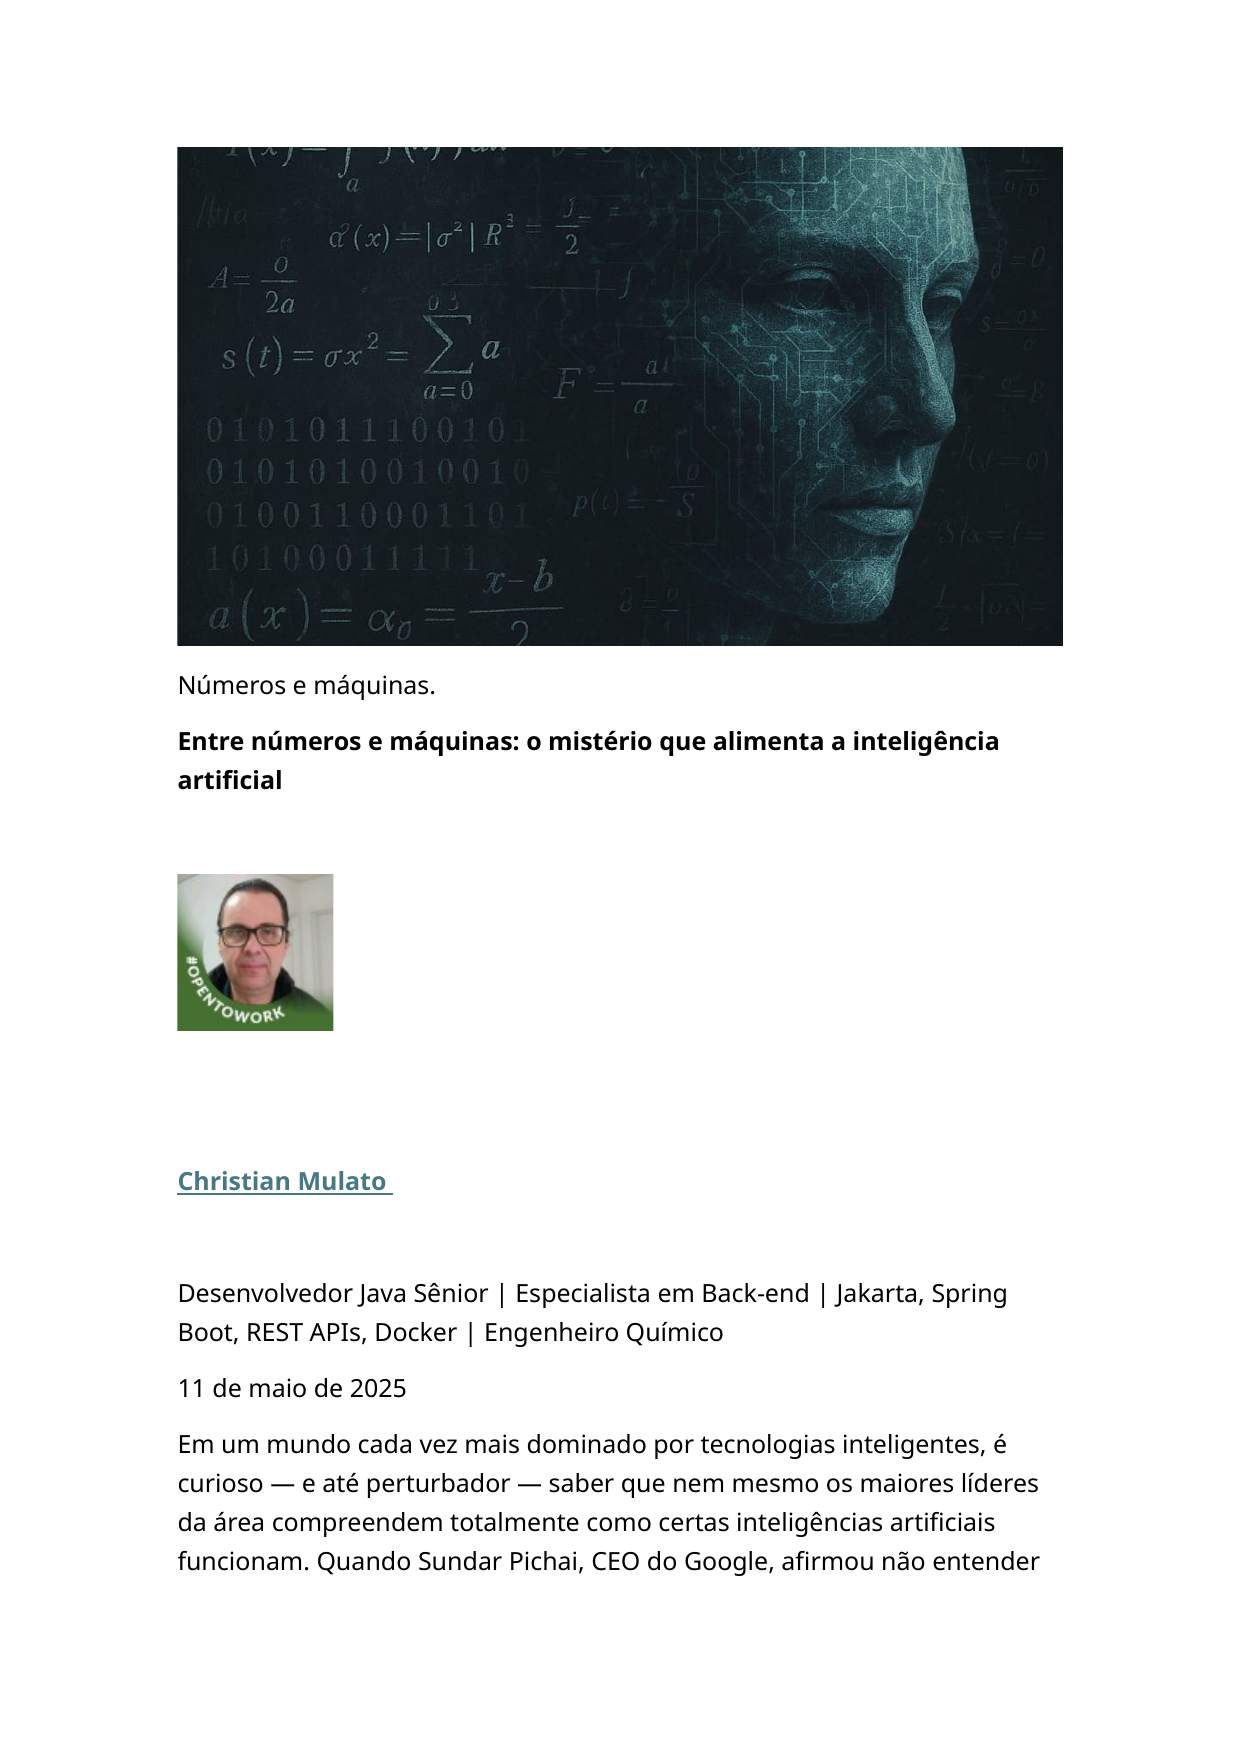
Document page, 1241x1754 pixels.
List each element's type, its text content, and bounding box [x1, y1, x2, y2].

text Christian Mulato [177, 1164, 1063, 1198]
text 11 de maio de 2025 [177, 1371, 1063, 1405]
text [177, 1427, 1063, 1578]
text Desenvolvedor Java Sênior | Especialista em Back-end | Jakarta, Spring Boot, REST APIs, Docker | Engenheiro Químico [177, 1276, 1063, 1349]
text Entre números e máquinas: o mistério que alimenta a inteligência artificial [177, 723, 1063, 797]
picture [177, 874, 334, 1031]
text Números e máquinas. [177, 668, 1063, 702]
picture [177, 147, 1063, 646]
